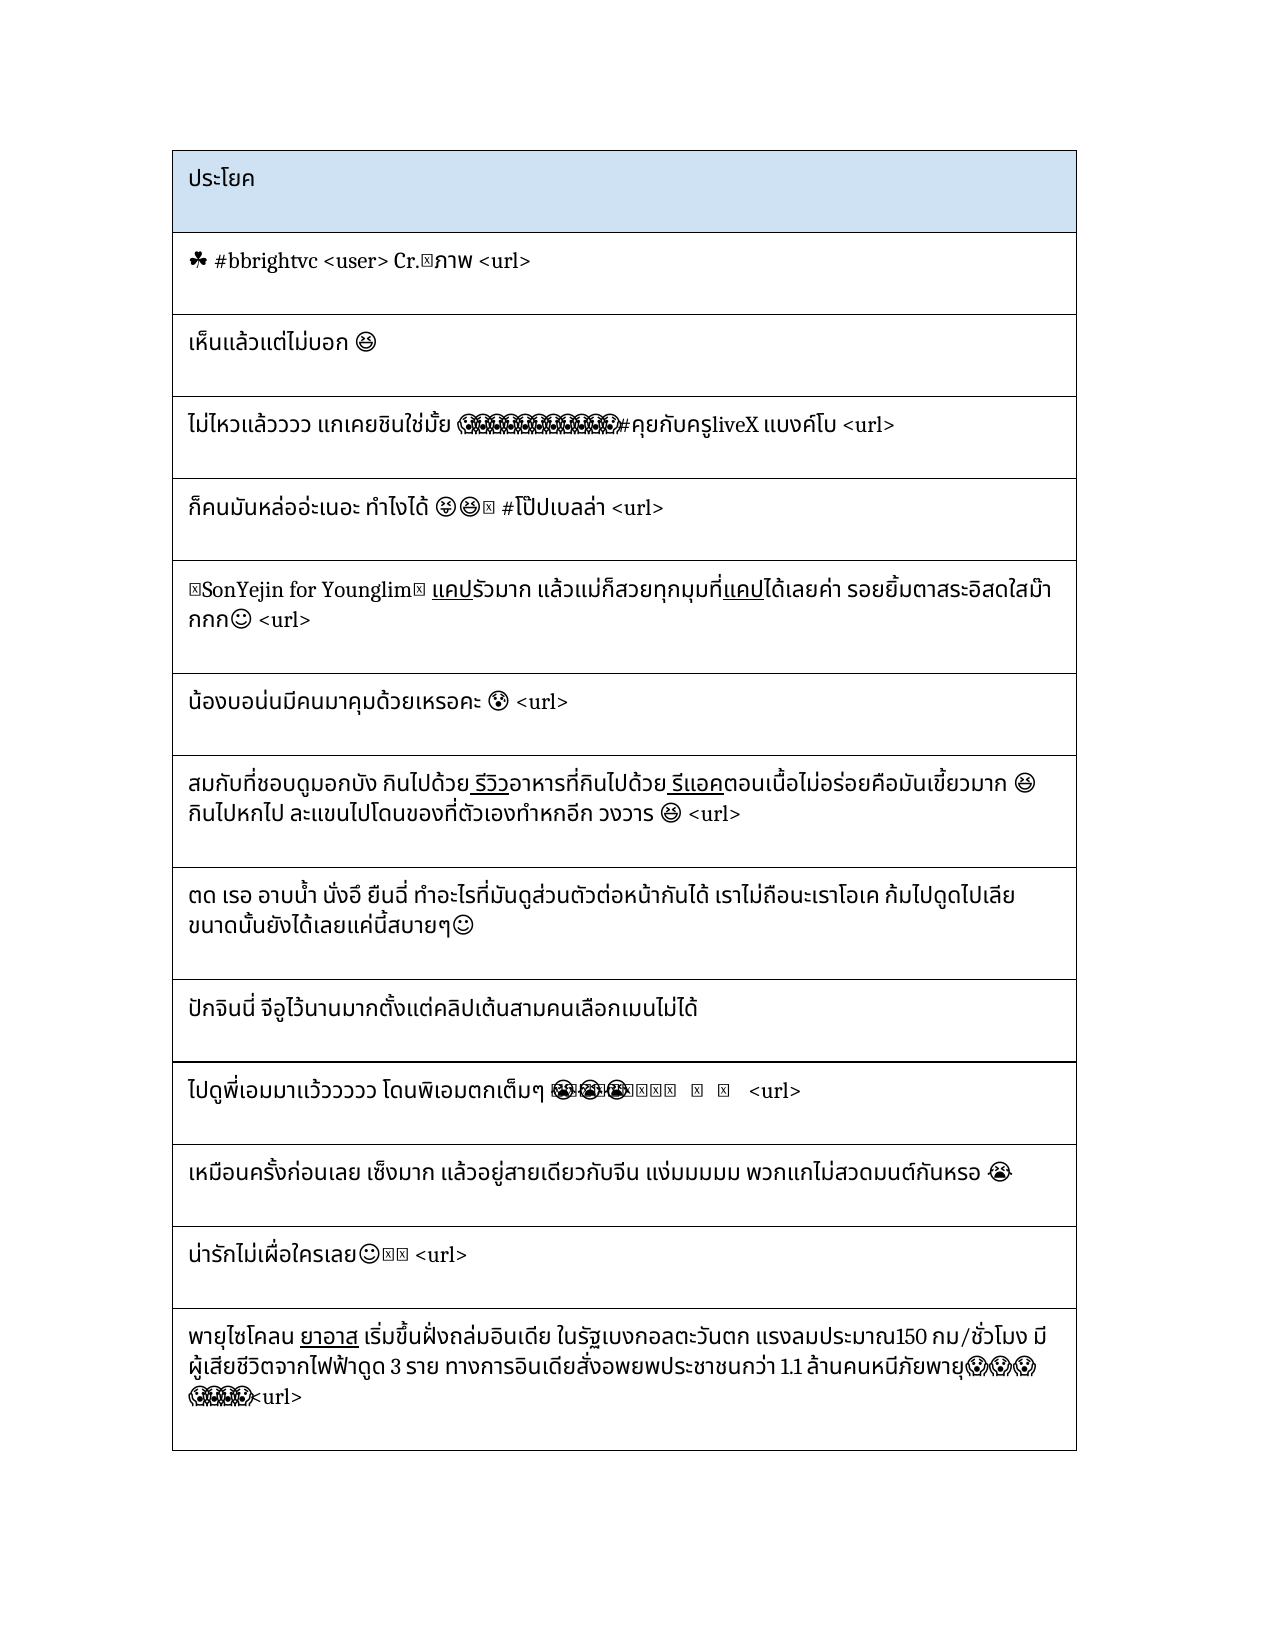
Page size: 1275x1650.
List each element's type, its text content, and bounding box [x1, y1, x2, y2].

table_cell พายุ​ไซโคลน​ ยาอาส​ เริ่มขึ้นฝั่งถล่มอินเดีย​ ใน​รัฐ​เบงกอลตะวันตก​ แรงลม​ประมาณ​150กม/ชั่วโมง​ มีผู้เสียชีวิต​จากไฟฟ้า​ดูด3ราย​ ทางการอินเดีย​สั่งอพยพประชาชน​กว่า1.1ล้านคนหนีภัยพายุ😱😱😱😱😱😱😱 <url> [173, 1309, 1076, 1450]
table_cell น่ารักไม่เผื่อใครเลย☺🏻✨ <url> [173, 1227, 1076, 1308]
table_cell ตด เรอ อาบน้ำ นั่งอึ ยืนฉี่ ทำอะไรที่มันดูส่วนตัวต่อหน้ากันได้ เราไม่ถือนะเราโอเค ก้มไปดูดไปเลียขนาดนั้นยังได้เลยแค่นี้สบายๆ☺ [173, 868, 1076, 979]
table_cell เหมือนครั้งก่อนเลย เซ็งมาก แล้วอยู่สายเดียวกับจีน แง่มมมมม พวกแกไม่สวดมนต์กันหรอ 😭 [173, 1145, 1076, 1226]
table_cell 💕SonYejin for Younglim💕 แคปรัวมาก แล้วแม่ก็สวยทุกมุมที่แคปได้เลยค่า รอยยิ้มตาสระอิสดใสม๊ากกก☺💖 <url> [173, 561, 1076, 673]
table_cell เห็นแล้วแต่ไม่บอก 😆 [173, 315, 1076, 396]
table_header ประโยค [173, 151, 1076, 232]
table_cell น้องบอน่นมีคนมาคุมด้วยเหรอคะ 😰 <url> [173, 674, 1076, 755]
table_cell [173, 233, 1076, 314]
table_cell ก็คนมันหล่ออ่ะเนอะ ทำไงได้ 😝😆🫰 #โป๊ปเบลล่า <url> [173, 479, 1076, 560]
table_cell ปักจินนี่ จีอูไว้นานมากตั้งแต่คลิปเต้นสามคนเลือกเมนไม่ได้😤 [173, 980, 1076, 1061]
table_cell สมกับที่ชอบดูมอกบัง กินไปด้วย รีวิวอาหารที่กินไปด้วย รีแอคตอนเนื้อไม่อร่อยคือมันเขี้ยวมาก 😆 กินไปหกไป ละแขนไปโดนของที่ตัวเองทำหกอีก วงวาร 😆 <url> [173, 756, 1076, 867]
table_cell ไปดูพี่เอมมาเเว้ววววว โดนพิเอมตกเต็มๆ 🫶🏻🤟🏻🤟🏻💗💗😭😭😭 <url> [173, 1063, 1076, 1143]
table_cell ไม่ไหวแล้วววว แกเคยชินใช่มั้ย 😱😱😱😱😱😱😱😱😱😱😱 #คุยกับครูliveXแบงค์โบ <url> [173, 397, 1076, 478]
